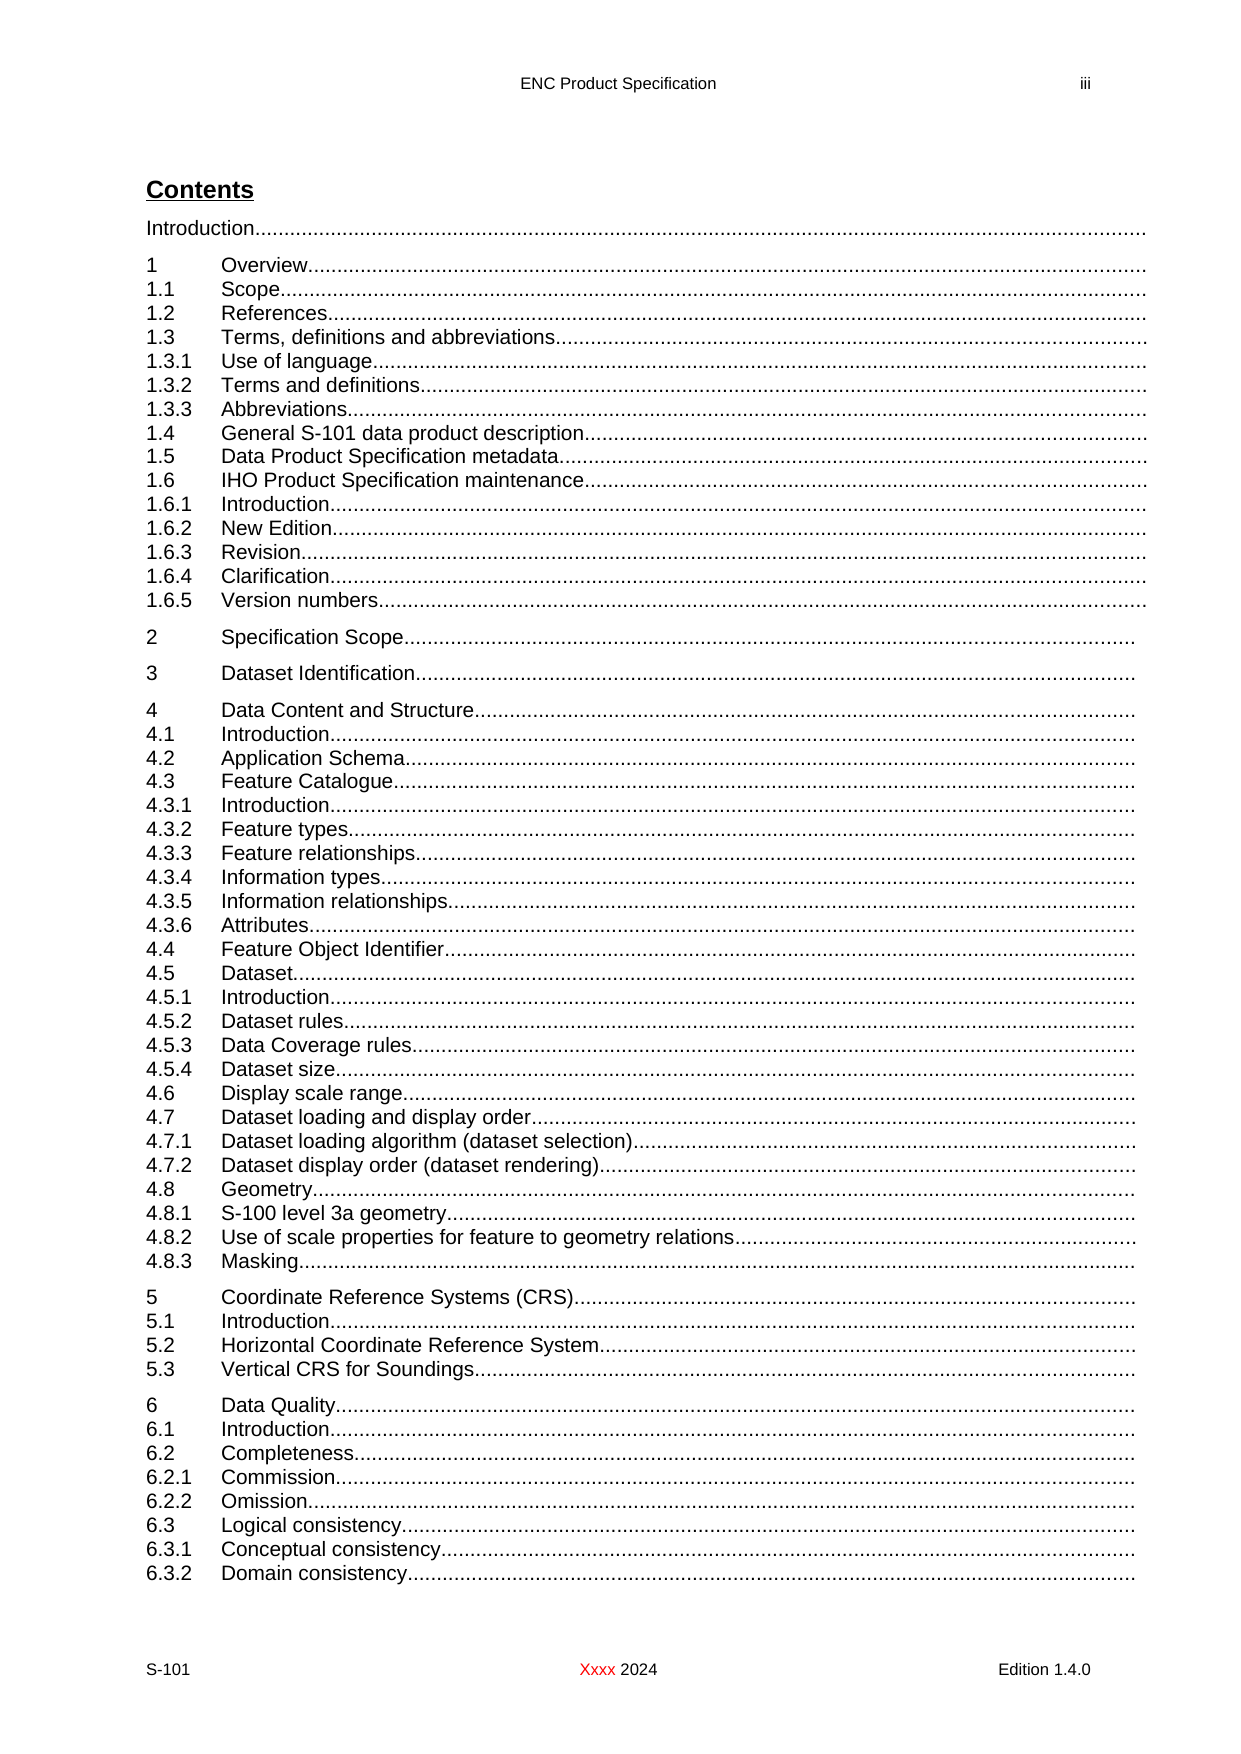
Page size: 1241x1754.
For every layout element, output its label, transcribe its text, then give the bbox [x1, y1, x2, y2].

text 4 Data Content and Structure 11 [146, 697, 1042, 721]
text 4.5.1 Introduction 14 [146, 985, 1042, 1009]
text 6.2.1 Commission 24 [146, 1465, 1042, 1489]
text 5.3 Vertical CRS for Soundings 22 [146, 1357, 1042, 1381]
text 4.3.3 Feature relationships 12 [146, 841, 1042, 865]
text 5.2 Horizontal Coordinate Reference System 22 [146, 1333, 1042, 1357]
text 4.5.2 Dataset rules 14 [146, 1009, 1042, 1033]
text 4.7 Dataset loading and display order 17 [146, 1105, 1042, 1129]
text 1.4 General S-101 data product description 8 [146, 420, 1042, 444]
text 6.3.2 Domain consistency 25 [146, 1561, 1042, 1585]
text 1.6 IHO Product Specification maintenance 9 [146, 468, 1042, 492]
text 1.3 Terms, definitions and abbreviations 3 [146, 324, 1042, 348]
text 1 Overview 2 [146, 253, 1042, 277]
text 1.5 Data Product Specification metadata 8 [146, 444, 1042, 468]
text 4.8.3 Masking 20 [146, 1248, 1042, 1272]
text 4.3.1 Introduction 11 [146, 793, 1042, 817]
text 2 Specification Scope 10 [146, 624, 1042, 648]
text 1.3.3 Abbreviations 7 [146, 396, 1042, 420]
text 4.4 Feature Object Identifier 14 [146, 937, 1042, 961]
text 4.3.2 Feature types 11 [146, 817, 1042, 841]
text 6.2.2 Omission 25 [146, 1489, 1042, 1513]
text 1.3.2 Terms and definitions 3 [146, 372, 1042, 396]
text 1.3.1 Use of language 3 [146, 348, 1042, 372]
text 4.5 Dataset 14 [146, 961, 1042, 985]
text 4.8.2 Use of scale properties for feature to geometry relations 20 [146, 1224, 1042, 1248]
text 6.2 Completeness 24 [146, 1441, 1042, 1465]
text 4.8 Geometry 18 [146, 1177, 1042, 1201]
text 6.1 Introduction 24 [146, 1417, 1042, 1441]
text 6.3.1 Conceptual consistency 25 [146, 1537, 1042, 1561]
text 4.6 Display scale range 16 [146, 1081, 1042, 1105]
text 1.6.1 Introduction 9 [146, 492, 1042, 516]
text 6.3 Logical consistency 25 [146, 1513, 1042, 1537]
text 4.5.4 Dataset size 16 [146, 1057, 1042, 1081]
text 5 Coordinate Reference Systems (CRS) 21 [146, 1285, 1042, 1309]
text 1.6.3 Revision 9 [146, 540, 1042, 564]
text 4.7.1 Dataset loading algorithm (dataset selection) 17 [146, 1129, 1042, 1153]
text 4.1 Introduction 11 [146, 721, 1042, 745]
text 4.2 Application Schema 11 [146, 745, 1042, 769]
text 4.8.1 S-100 level 3a geometry 18 [146, 1201, 1042, 1224]
text 4.5.3 Data Coverage rules 14 [146, 1033, 1042, 1057]
text 6 Data Quality 24 [146, 1393, 1042, 1417]
text 3 Dataset Identification 10 [146, 661, 1042, 685]
text 4.3.4 Information types 13 [146, 865, 1042, 889]
text 1.6.4 Clarification 9 [146, 564, 1042, 588]
subtitle Contents [146, 175, 1094, 204]
text 4.3 Feature Catalogue 11 [146, 769, 1042, 793]
text 1.6.5 Version numbers 9 [146, 588, 1042, 612]
text Introduction 1 [146, 216, 1042, 240]
text 4.3.5 Information relationships 13 [146, 889, 1042, 913]
text 1.6.2 New Edition 9 [146, 516, 1042, 540]
text 1.2 References 2 [146, 301, 1042, 324]
text 4.7.2 Dataset display order (dataset rendering) 17 [146, 1153, 1042, 1177]
text 1.1 Scope 2 [146, 277, 1042, 301]
text 4.3.6 Attributes 13 [146, 913, 1042, 937]
text 5.1 Introduction 21 [146, 1309, 1042, 1333]
